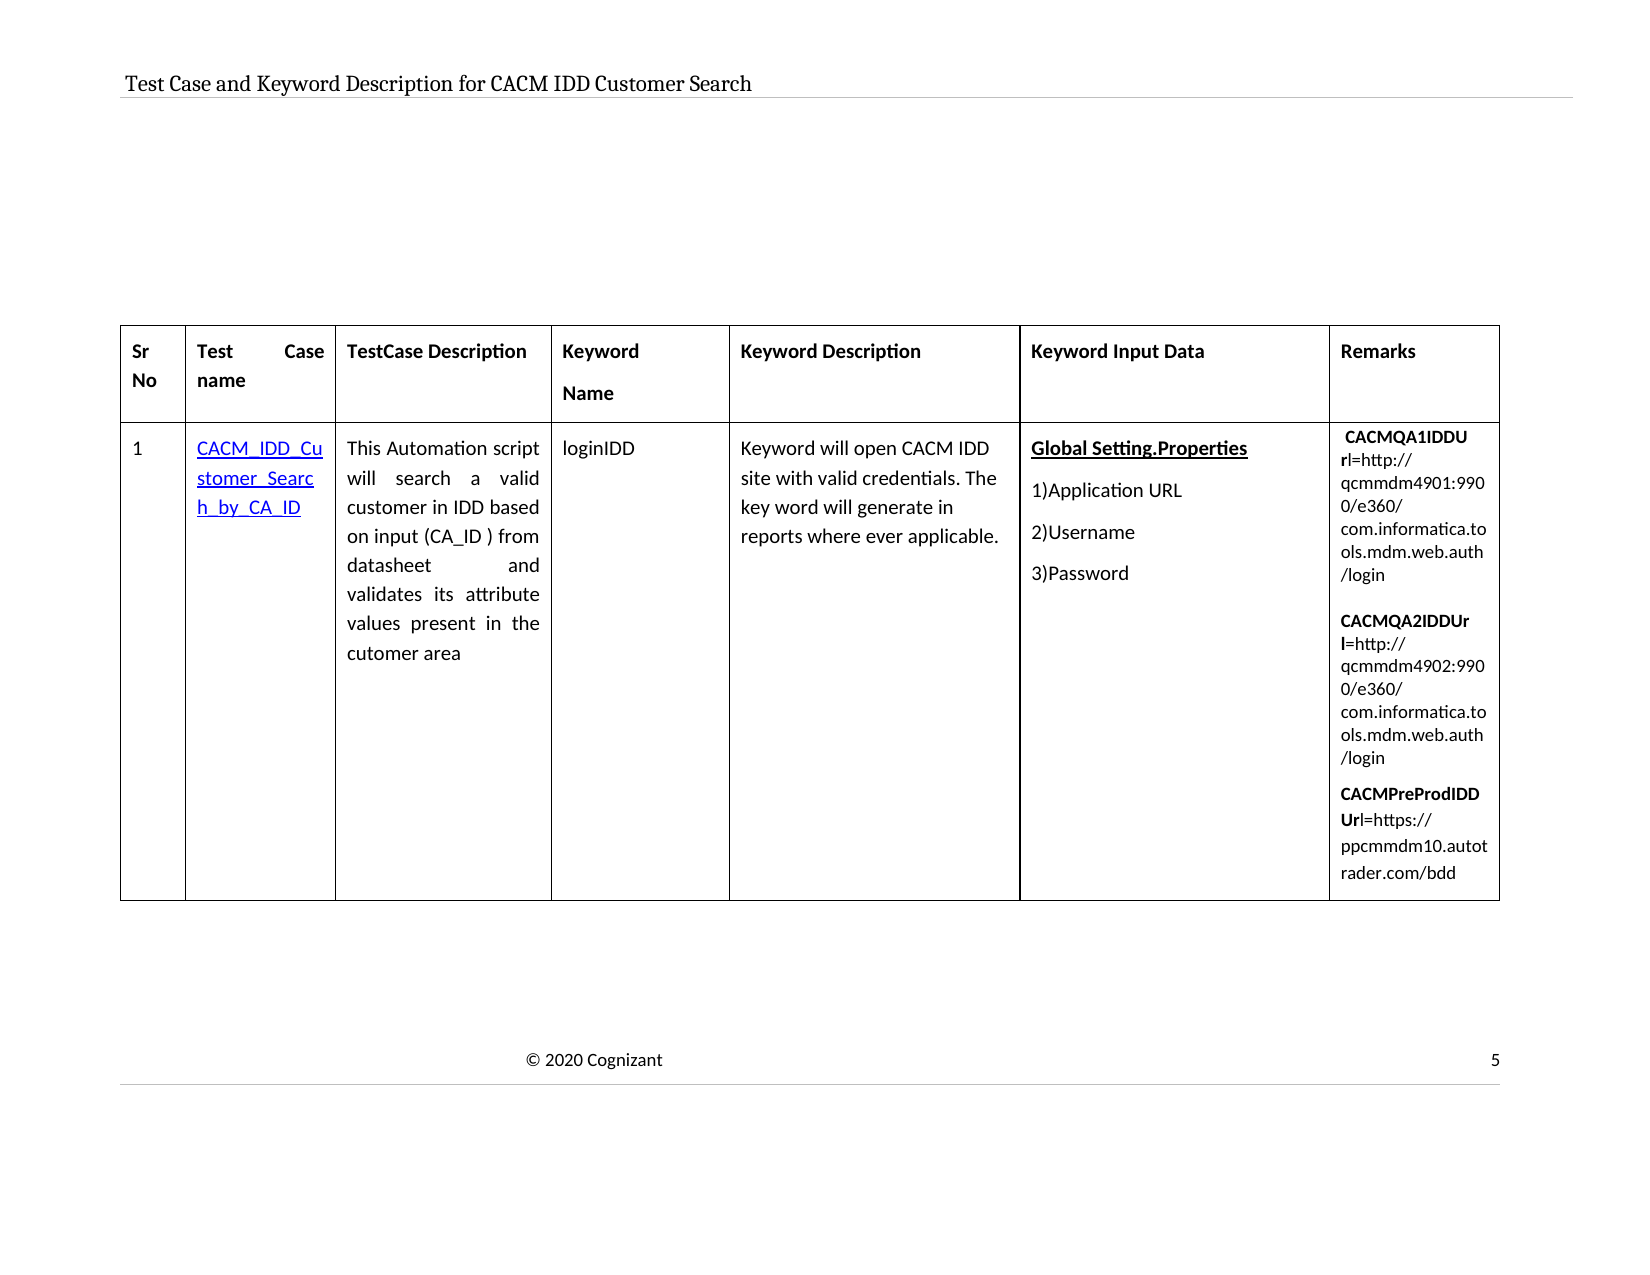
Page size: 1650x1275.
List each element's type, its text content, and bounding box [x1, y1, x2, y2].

table_cell CACMQA1IDDUrl=http://qcmmdm4901:9900/e360/com.informatica.tools.mdm.web.auth/login CACMQA2IDDUrl=http://qcmmdm4902:9900/e360/com.informatica.tools.mdm.web.auth/login CACMPreProdIDDUrl=https://ppcmmdm10.autotrader.com/bdd [1330, 423, 1499, 900]
table_header Keyword Description [730, 326, 1019, 422]
table_cell loginIDD [552, 423, 729, 900]
table_cell This Automation script will search a valid customer in IDD based on input (CA_ID ) from datasheet and validates its attribute values present in the cutomer area [336, 423, 551, 900]
table_header Remarks [1330, 326, 1499, 422]
table_cell CACM_IDD_Customer_Search_by_CA_ID [186, 423, 335, 900]
table_header Keyword Input Data [1021, 326, 1329, 422]
table_header Test Case name [186, 326, 335, 422]
table_header Sr No [121, 326, 185, 422]
table_cell Global Setting.Properties 1)Application URL 2)Username 3)Password [1021, 423, 1329, 900]
table_cell 1 [121, 423, 185, 900]
table_header TestCase Description [336, 326, 551, 422]
table_cell Keyword will open CACM IDD site with valid credentials. The key word will generate in reports where ever applicable. [730, 423, 1019, 900]
table_header Keyword Name [552, 326, 729, 422]
